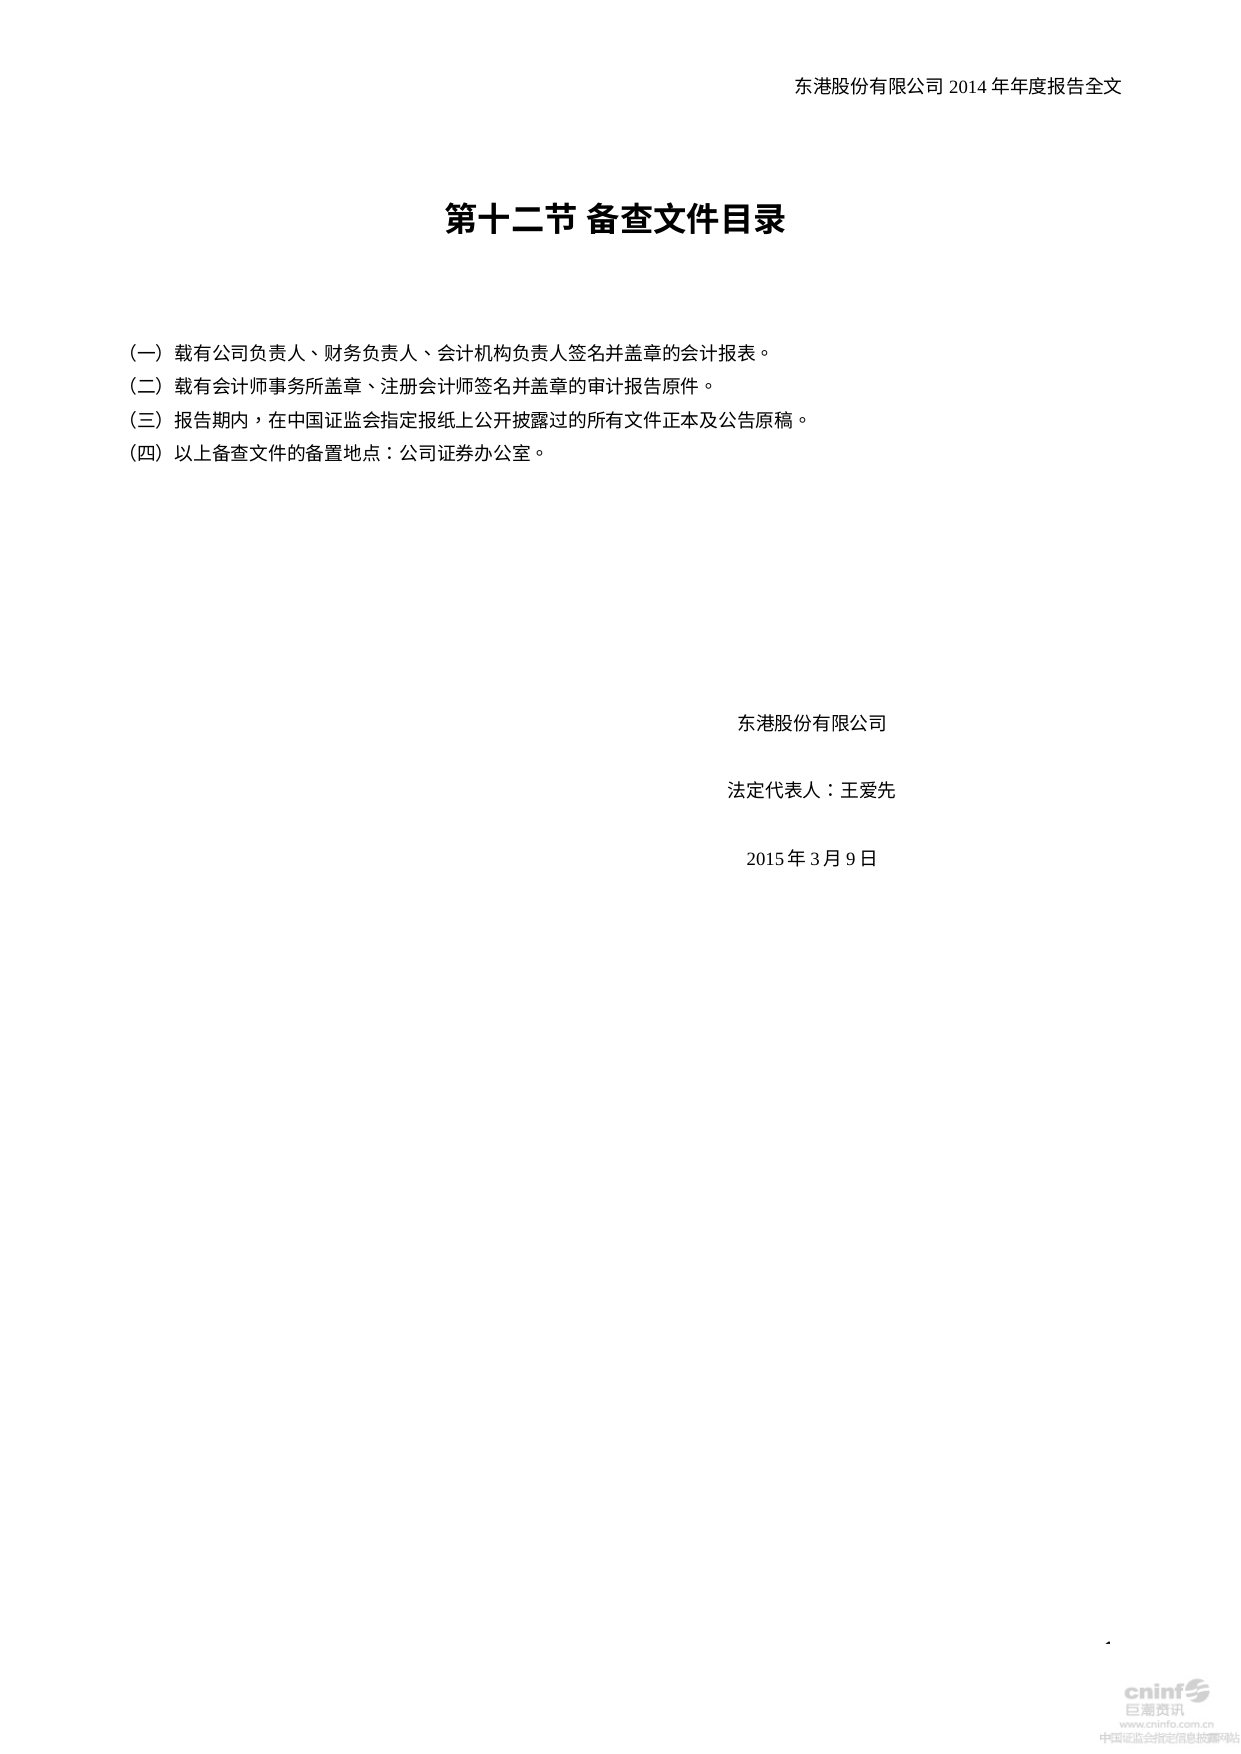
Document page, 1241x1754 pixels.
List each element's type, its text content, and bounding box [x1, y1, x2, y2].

text （四）以上备查文件的备置地点：公司证券办公室。 [118, 440, 1240, 466]
text （二）载有会计师事务所盖章、注册会计师签名并盖章的审计报告原件。 [118, 373, 1240, 399]
text （一）载有公司负责人、财务负责人、会计机构负责人签名并盖章的会计报表。 [118, 340, 1240, 366]
text （三）报告期内，在中国证监会指定报纸上公开披露过的所有文件正本及公告原稿。 [118, 407, 1240, 432]
subtitle 第十二节 备查文件目录 [444, 196, 1240, 242]
text 东港股份有限公司 法定代表人：王爱先 2015年3月9日 [727, 710, 897, 871]
picture [1099, 1673, 1241, 1754]
